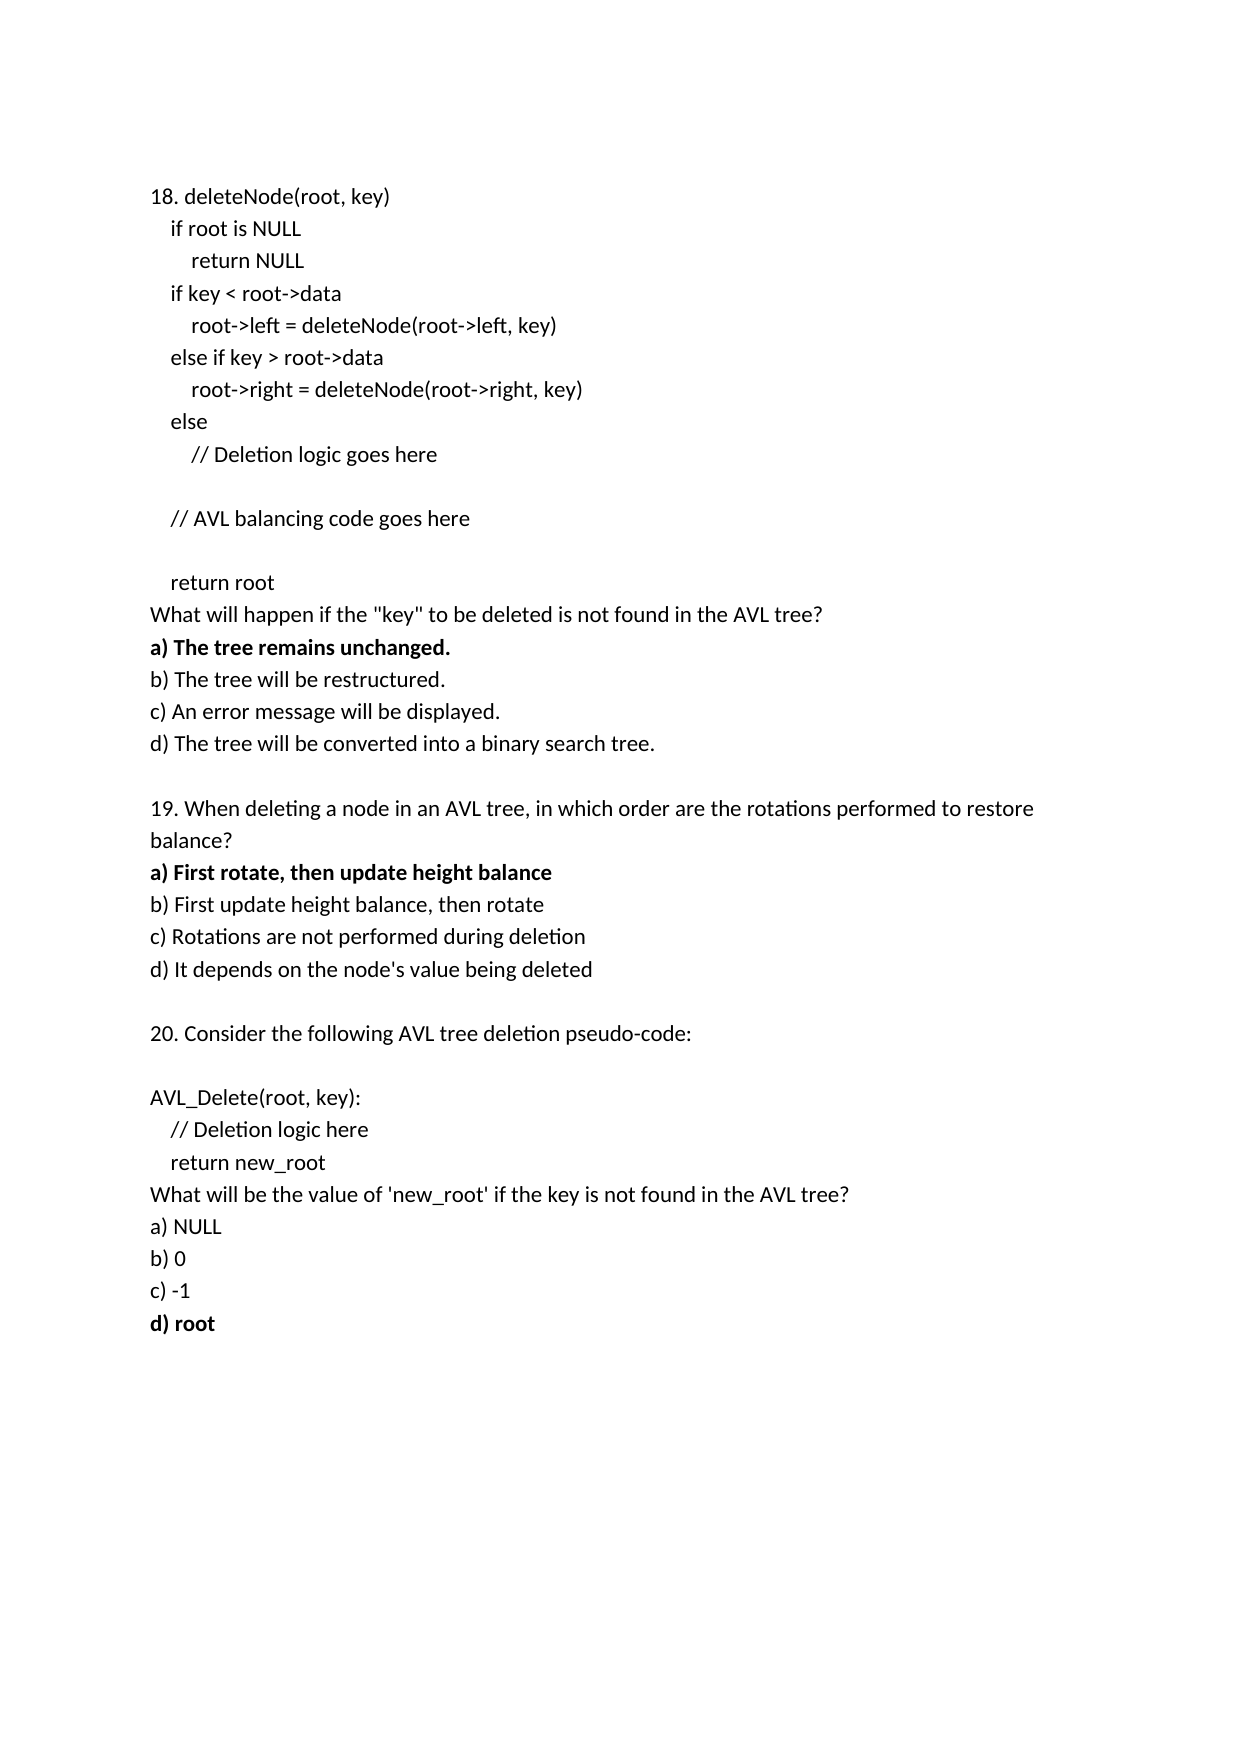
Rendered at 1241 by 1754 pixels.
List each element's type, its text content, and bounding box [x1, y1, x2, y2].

text What will be the value of 'new_root' if the key is not found in the AVL tree? [150, 1180, 1090, 1208]
text d) root [150, 1309, 1090, 1337]
text b) The tree will be restructured. [150, 665, 1090, 693]
text else [150, 407, 1090, 436]
text return root [150, 568, 1090, 596]
text else if key > root->data [150, 343, 1090, 371]
text What will happen if the "key" to be deleted is not found in the AVL tree? [150, 601, 1090, 629]
text b) First update height balance, then rotate [150, 890, 1090, 918]
text // Deletion logic here [150, 1116, 1090, 1144]
text if key < root->data [150, 279, 1090, 307]
text AVL_Delete(root, key): [150, 1083, 1090, 1111]
text a) First rotate, then update height balance [150, 858, 1090, 886]
text 18. deleteNode(root, key) [150, 182, 1090, 210]
text d) It depends on the node's value being deleted [150, 955, 1090, 983]
text b) 0 [150, 1244, 1090, 1272]
text return new_root [150, 1148, 1090, 1176]
text root->left = deleteNode(root->left, key) [150, 311, 1090, 339]
text d) The tree will be converted into a binary search tree. [150, 729, 1090, 757]
text 19. When deleting a node in an AVL tree, in which order are the rotations performed to restore balance? [150, 794, 1090, 854]
text c) Rotations are not performed during deletion [150, 922, 1090, 951]
text // AVL balancing code goes here [150, 504, 1090, 532]
text // Deletion logic goes here [150, 440, 1090, 468]
text if root is NULL [150, 214, 1090, 242]
text root->right = deleteNode(root->right, key) [150, 375, 1090, 403]
text c) -1 [150, 1277, 1090, 1304]
text a) The tree remains unchanged. [150, 633, 1090, 661]
text 20. Consider the following AVL tree deletion pseudo-code: [150, 1019, 1090, 1047]
text c) An error message will be displayed. [150, 697, 1090, 725]
text a) NULL [150, 1212, 1090, 1240]
text return NULL [150, 247, 1090, 274]
